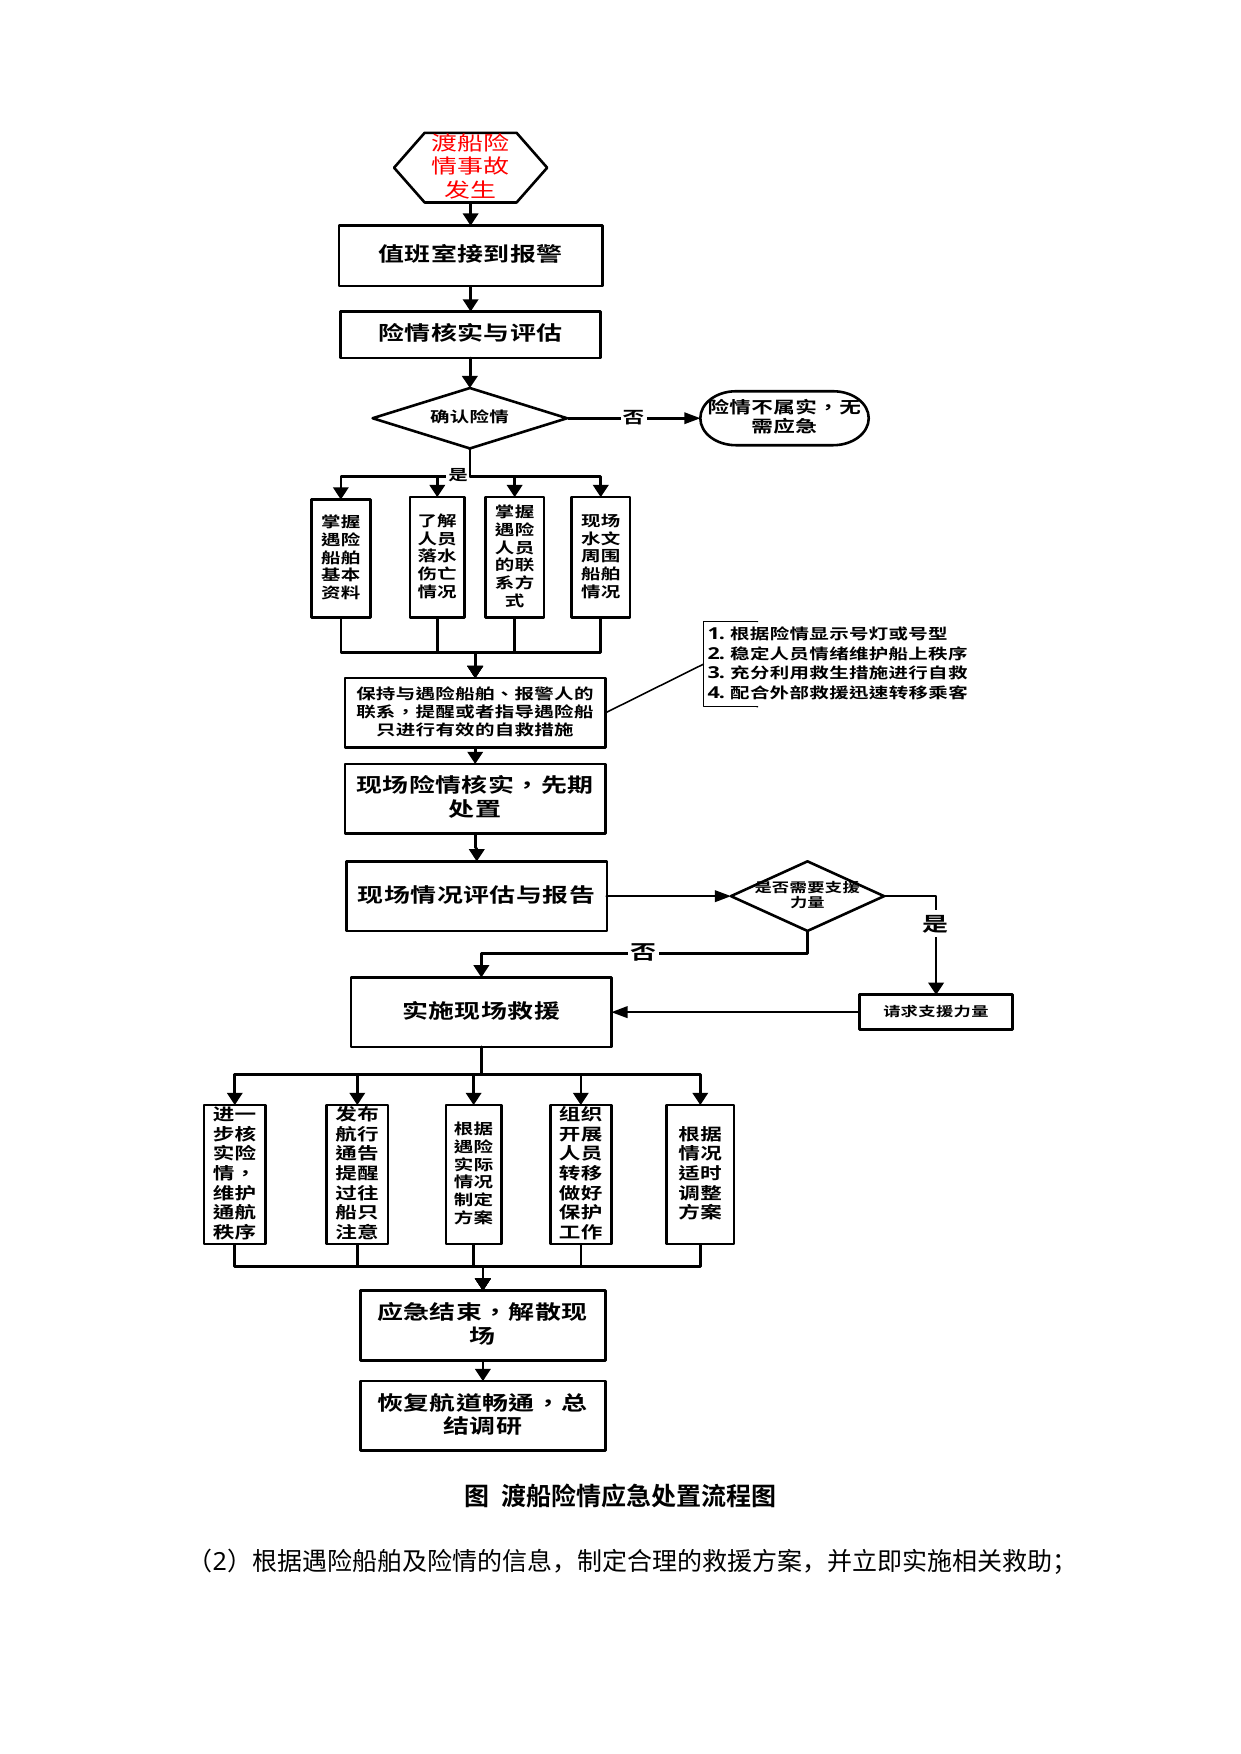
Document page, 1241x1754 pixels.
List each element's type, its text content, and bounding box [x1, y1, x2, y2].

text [187, 1527, 1053, 1592]
text 图 渡船险情应急处置流程图 [187, 162, 1053, 1527]
